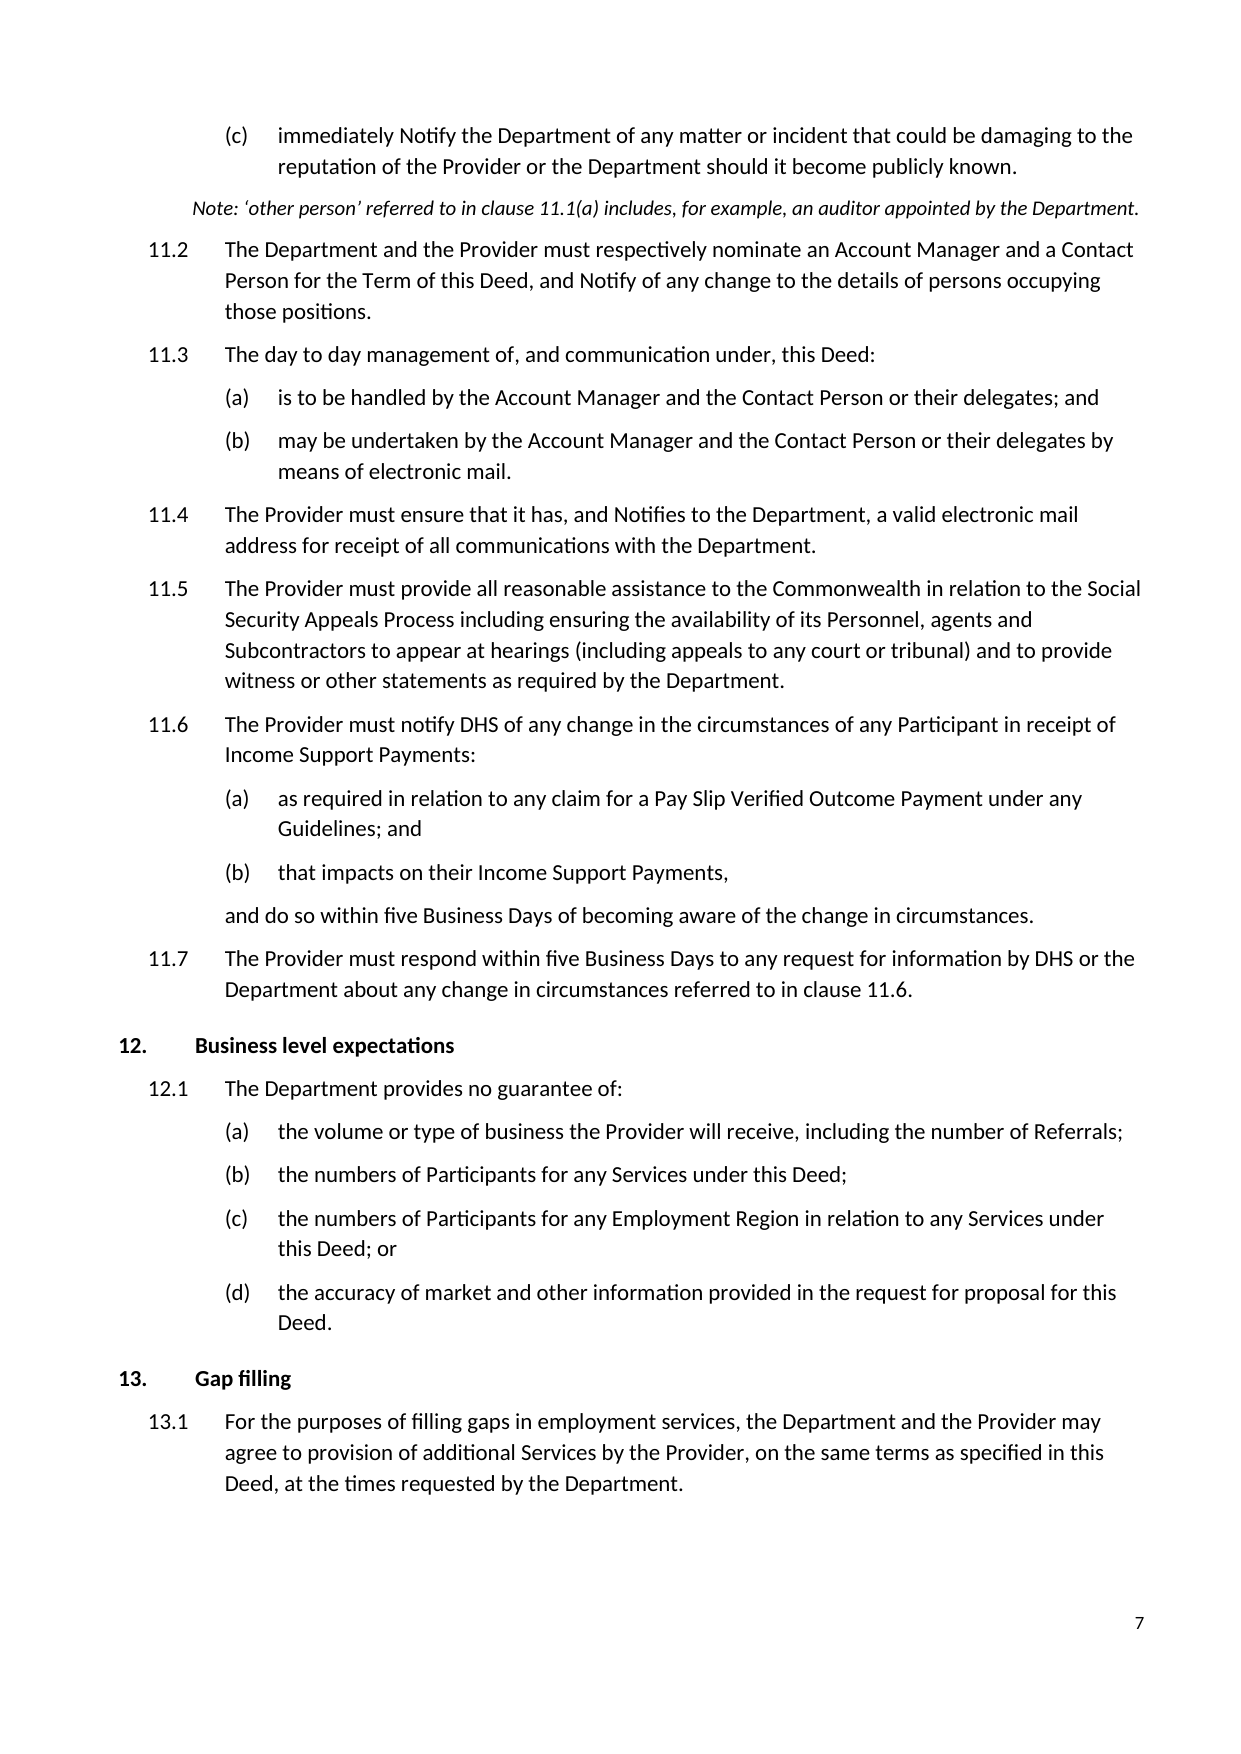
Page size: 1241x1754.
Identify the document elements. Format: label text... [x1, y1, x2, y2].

text The day to day management of, and communication under, this Deed: [148, 340, 1144, 368]
text the accuracy of market and other information provided in the request for proposal for this Deed. [224, 1278, 1144, 1336]
text that impacts on their Income Support Payments, [224, 858, 1144, 886]
text For the purposes of filling gaps in employment services, the Department and the Provider may agree to provision of additional Services by the Provider, on the same terms as specified in this Deed, at the times requested by the Department. [148, 1407, 1144, 1497]
text as required in relation to any claim for a Pay Slip Verified Outcome Payment under any Guidelines; and [224, 784, 1144, 843]
text Business level expectations [118, 1031, 1144, 1059]
text Note: ‘other person’ referred to in clause 11.1(a) includes, for example, an auditor appointed by the Department. [192, 195, 1144, 220]
text The Department and the Provider must respectively nominate an Account Manager and a Contact Person for the Term of this Deed, and Notify of any change to the details of persons occupying those positions. [148, 235, 1144, 325]
text the volume or type of business the Provider will receive, including the number of Referrals; [224, 1117, 1144, 1145]
text The Provider must provide all reasonable assistance to the Commonwealth in relation to the Social Security Appeals Process including ensuring the availability of its Personnel, agents and Subcontractors to appear at hearings (including appeals to any court or tribunal) and to provide witness or other statements as required by the Department. [148, 574, 1144, 695]
text The Provider must respond within five Business Days to any request for information by DHS or the Department about any change in circumstances referred to in clause 11.6. [148, 944, 1144, 1003]
text Gap filling [118, 1364, 1144, 1392]
text the numbers of Participants for any Employment Region in relation to any Services under this Deed; or [224, 1204, 1144, 1262]
text may be undertaken by the Account Manager and the Contact Person or their delegates by means of electronic mail. [224, 427, 1144, 485]
text immediately Notify the Department of any matter or incident that could be damaging to the reputation of the Provider or the Department should it become publicly known. [224, 121, 1144, 180]
text and do so within five Business Days of becoming aware of the change in circumstances. [224, 901, 1144, 929]
text The Department provides no guarantee of: [148, 1074, 1144, 1102]
text The Provider must notify DHS of any change in the circumstances of any Participant in receipt of Income Support Payments: [148, 710, 1144, 769]
text is to be handled by the Account Manager and the Contact Person or their delegates; and [224, 383, 1144, 411]
text the numbers of Participants for any Services under this Deed; [224, 1160, 1144, 1188]
text The Provider must ensure that it has, and Notifies to the Department, a valid electronic mail address for receipt of all communications with the Department. [148, 501, 1144, 559]
